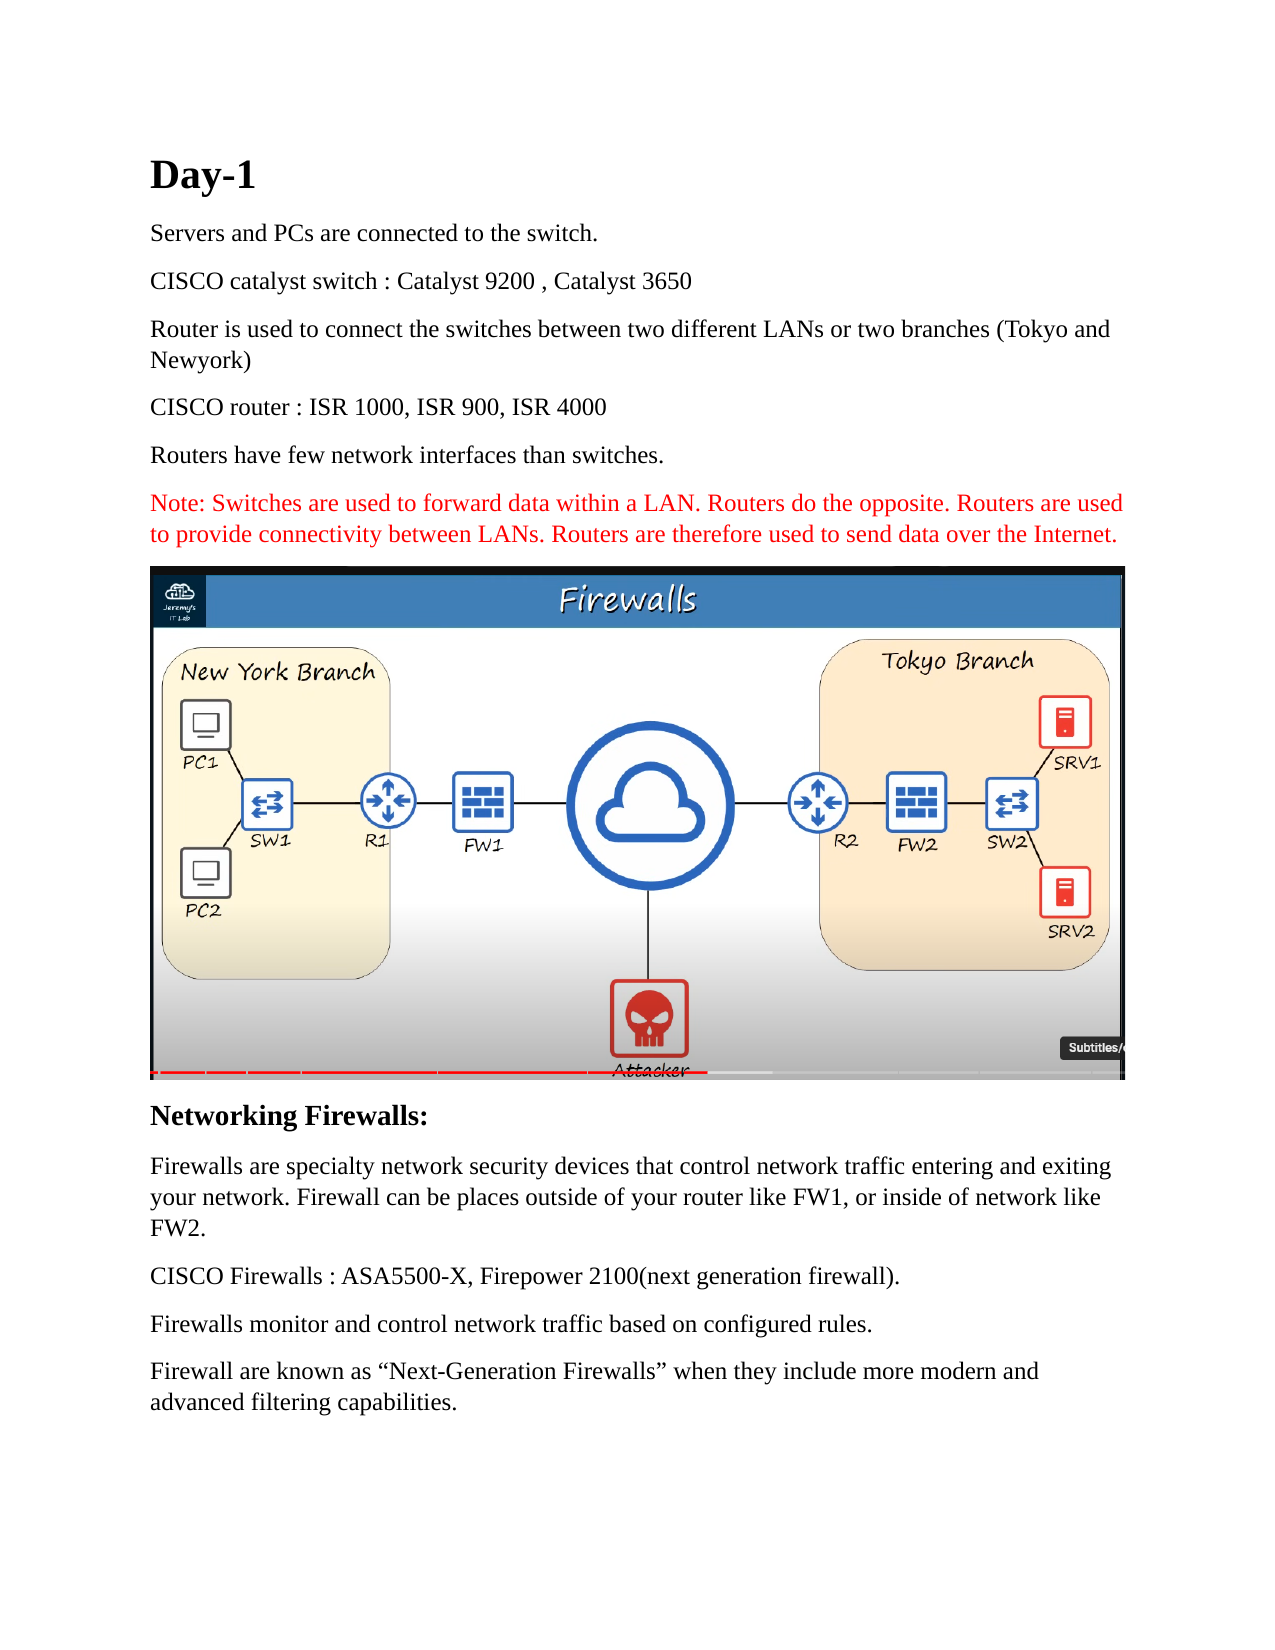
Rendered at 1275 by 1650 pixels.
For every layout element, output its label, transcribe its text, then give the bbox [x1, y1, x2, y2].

text CISCO Firewalls : ASA5500-X, Firepower 2100(next generation firewall). [150, 1261, 1125, 1290]
text Note: Switches are used to forward data within a LAN. Routers do the opposite. Routers are used to provide connectivity between LANs. Routers are therefore used to send data over the Internet. [150, 488, 1125, 548]
text Networking Firewalls: [150, 1098, 1125, 1132]
text Day-1 [150, 150, 1125, 198]
text Routers have few network interfaces than switches. [150, 440, 1125, 469]
text CISCO router : ISR 1000, ISR 900, ISR 4000 [150, 392, 1125, 421]
text CISCO catalyst switch : Catalyst 9200 , Catalyst 3650 [150, 266, 1125, 295]
text Firewalls monitor and control network traffic based on configured rules. [150, 1309, 1125, 1337]
text Firewalls are specialty network security devices that control network traffic entering and exiting your network. Firewall can be places outside of your router like FW1, or inside of network like FW2. [150, 1151, 1125, 1242]
text Servers and PCs are connected to the switch. [150, 218, 1125, 247]
text Firewall are known as “Next-Generation Firewalls” when they include more modern and advanced filtering capabilities. [150, 1356, 1125, 1416]
text Router is used to connect the switches between two different LANs or two branches (Tokyo and Newyork) [150, 314, 1125, 373]
picture [150, 566, 1125, 1080]
